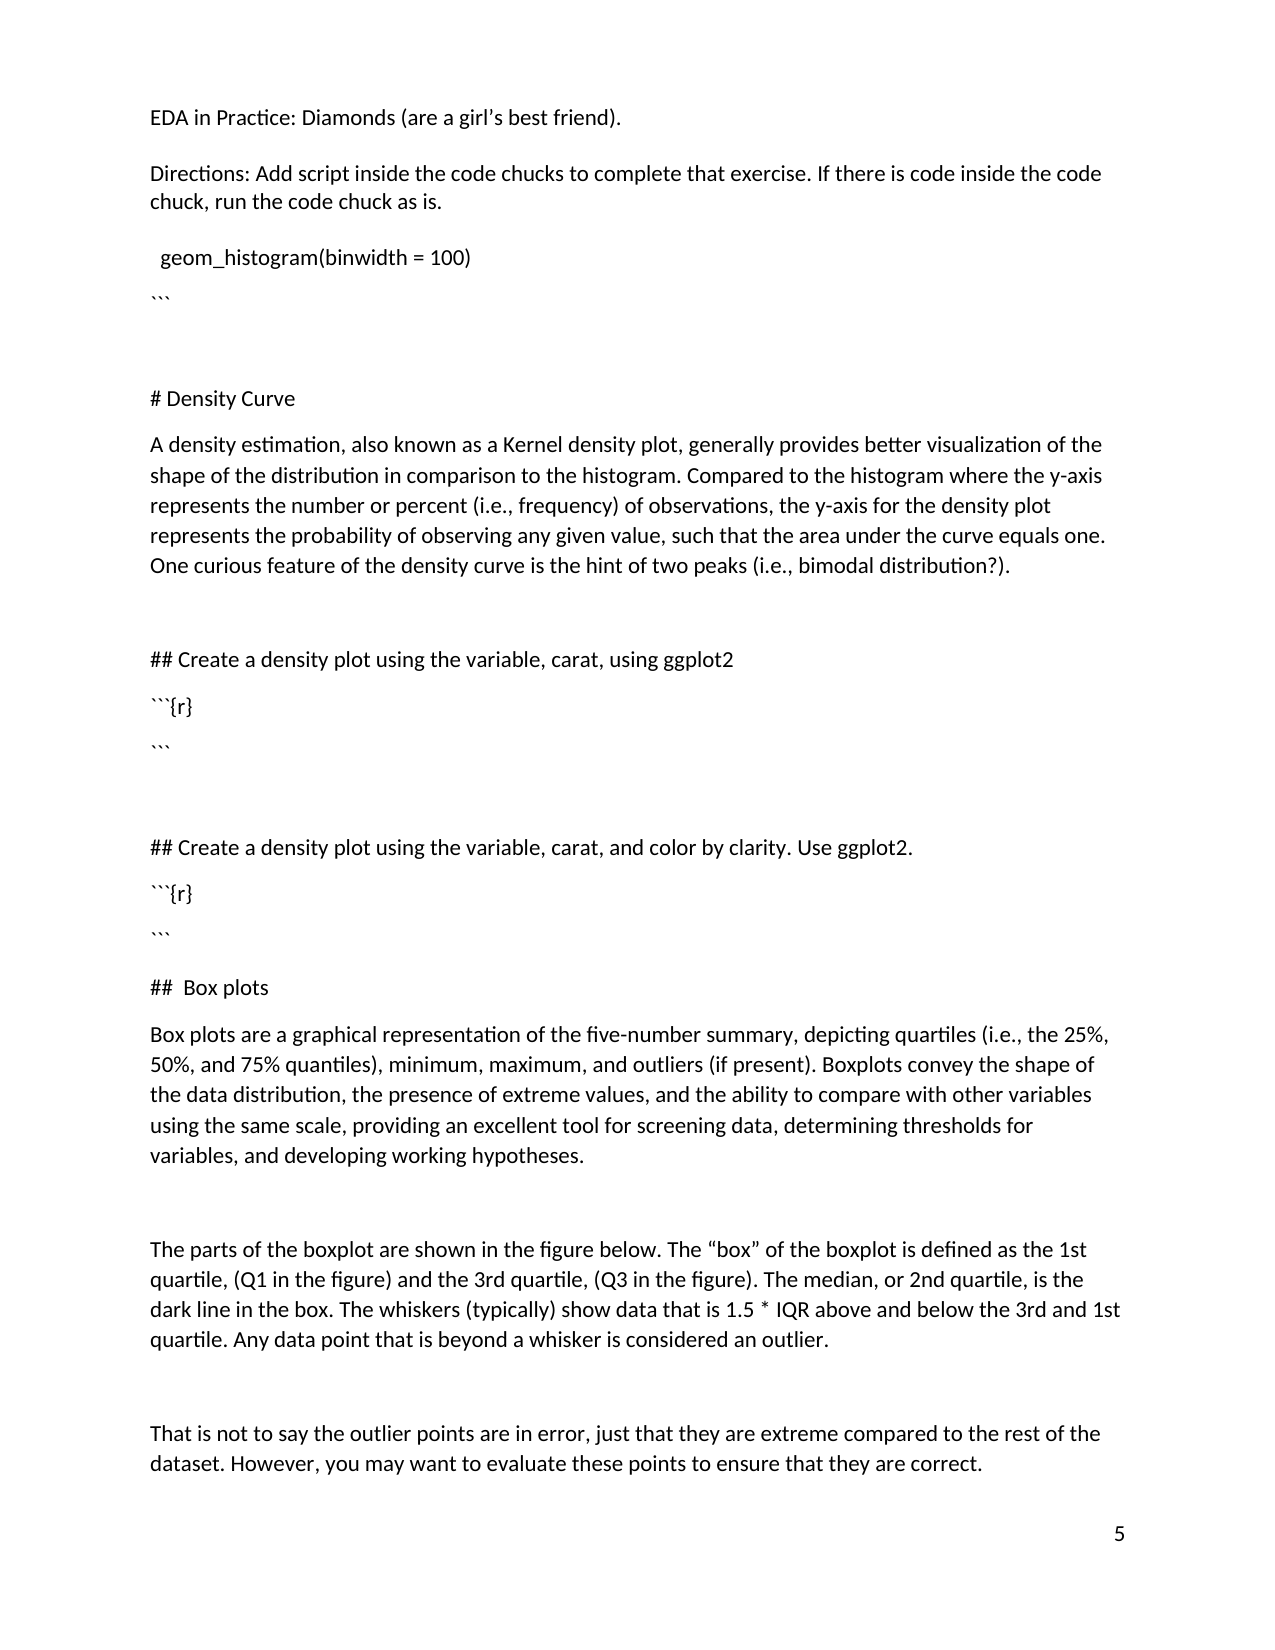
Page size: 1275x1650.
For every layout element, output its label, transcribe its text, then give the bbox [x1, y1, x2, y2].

text ```{r} [150, 692, 1125, 720]
text ``` [150, 926, 1125, 954]
text A density estimation, also known as a Kernel density plot, generally provides better visualization of the shape of the distribution in comparison to the histogram. Compared to the histogram where the y-axis represents the number or percent (i.e., frequency) of observations, the y-axis for the density plot represents the probability of observing any given value, such that the area under the curve equals one. One curious feature of the density curve is the hint of two peaks (i.e., bimodal distribution?). [150, 431, 1125, 579]
text The parts of the boxplot are shown in the figure below. The “box” of the boxplot is defined as the 1st quartile, (Q1 in the figure) and the 3rd quartile, (Q3 in the figure). The median, or 2nd quartile, is the dark line in the box. The whiskers (typically) show data that is 1.5 * IQR above and below the 3rd and 1st quartile. Any data point that is beyond a whisker is considered an outlier. [150, 1235, 1125, 1353]
text ```{r} [150, 879, 1125, 908]
text ## Create a density plot using the variable, carat, using ggplot2 [150, 645, 1125, 673]
text geom_histogram(binwidth = 100) [150, 243, 1125, 271]
text That is not to say the outlier points are in error, just that they are extreme compared to the rest of the dataset. However, you may want to evaluate these points to ensure that they are correct. [150, 1419, 1125, 1477]
text ``` [150, 739, 1125, 767]
text ## Box plots [150, 973, 1125, 1001]
text ``` [150, 290, 1125, 318]
text Box plots are a graphical representation of the five-number summary, depicting quartiles (i.e., the 25%, 50%, and 75% quantiles), minimum, maximum, and outliers (if present). Boxplots convey the shape of the data distribution, the presence of extreme values, and the ability to compare with other variables using the same scale, providing an excellent tool for screening data, determining thresholds for variables, and developing working hypotheses. [150, 1020, 1125, 1169]
text ## Create a density plot using the variable, carat, and color by clarity. Use ggplot2. [150, 833, 1125, 861]
text # Density Curve [150, 384, 1125, 412]
